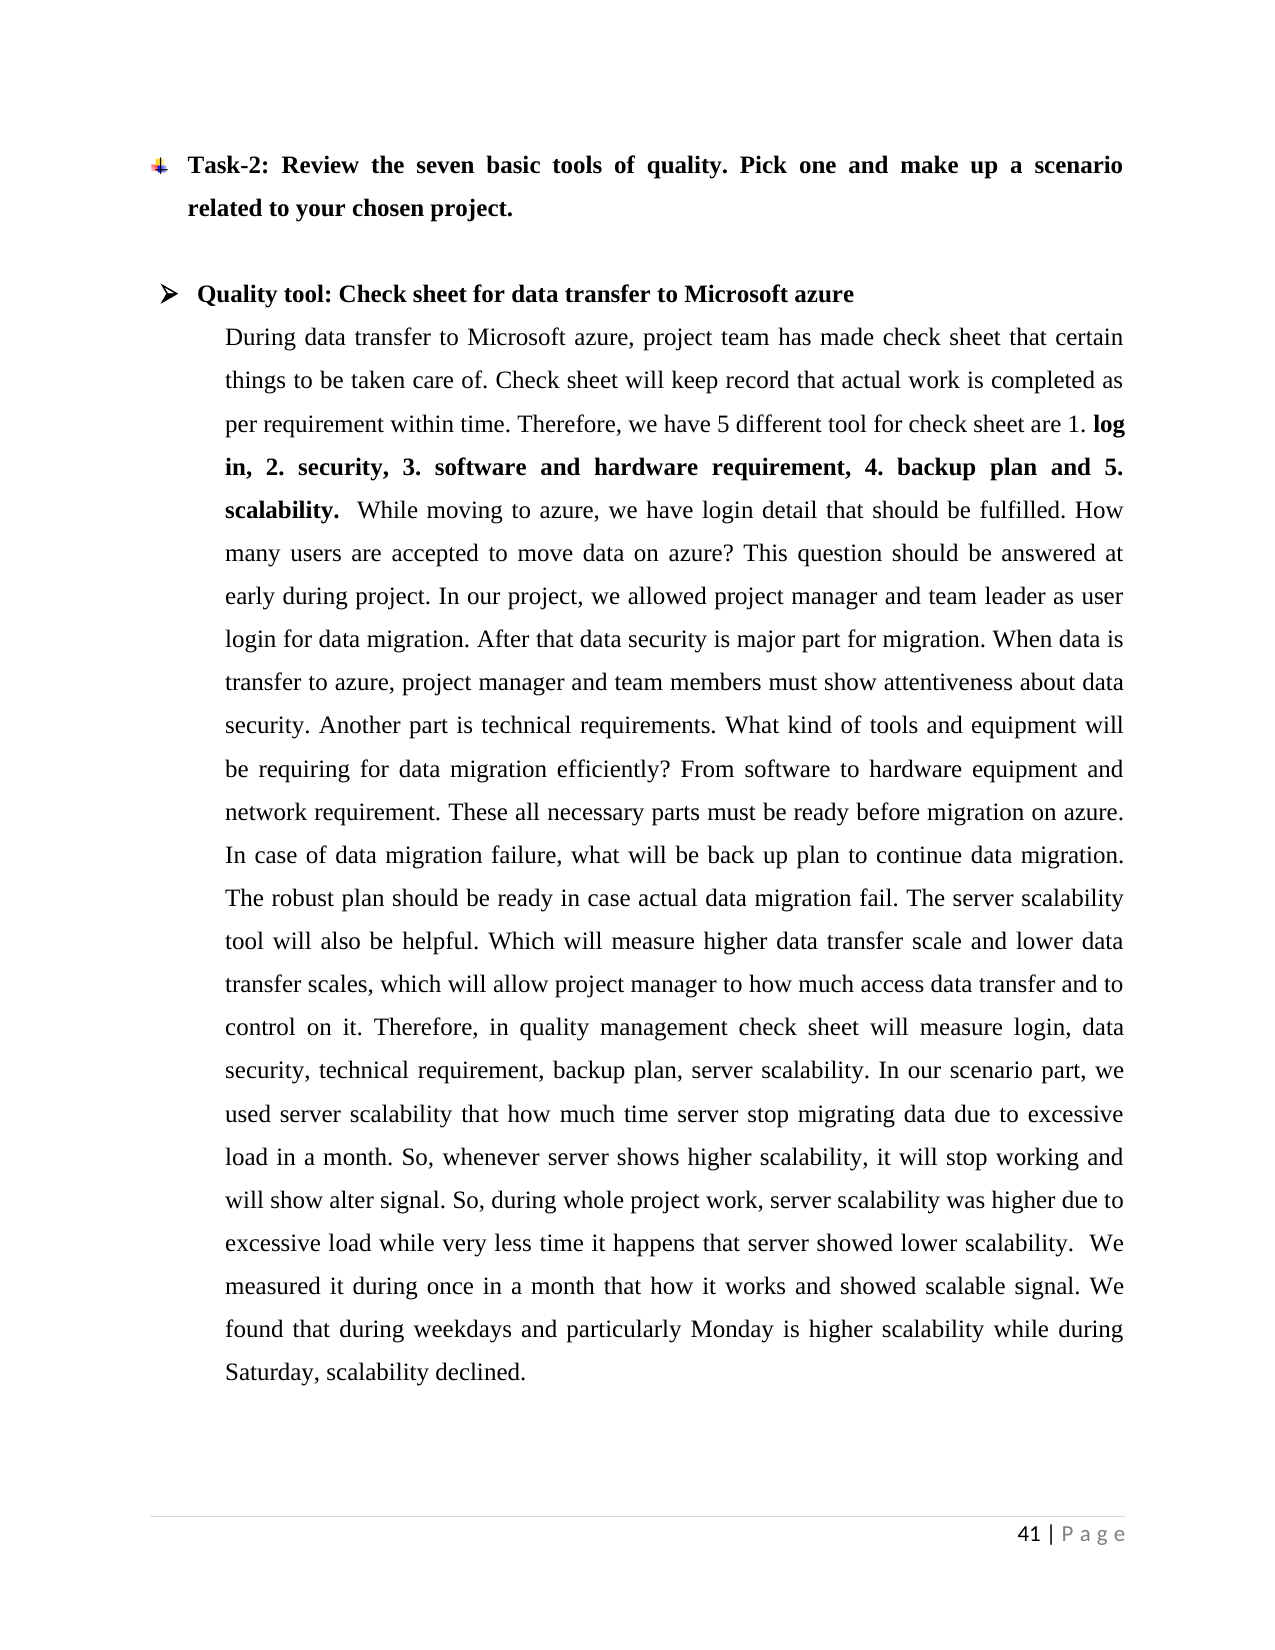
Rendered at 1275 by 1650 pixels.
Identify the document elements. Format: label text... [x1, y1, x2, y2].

list Task-2: Review the seven basic tools of quality. Pick one and make up a scenario related to your chosen project. [150, 150, 1125, 222]
list During data transfer to Microsoft azure, project team has made check sheet that certain things to be taken care of. Check sheet will keep record that actual work is completed as per requirement within time. Therefore, we have 5 different tool for check sheet are 1. log in, 2. security, 3. software and hardware requirement, 4. backup plan and 5. scalability. While moving to azure, we have login detail that should be fulfilled. How many users are accepted to move data on azure? This question should be answered at early during project. In our project, we allowed project manager and team leader as user login for data migration. After that data security is major part for migration. When data is transfer to azure, project manager and team members must show attentiveness about data security. Another part is technical requirements. What kind of tools and equipment will be requiring for data migration efficiently? From software to hardware equipment and network requirement. These all necessary parts must be ready before migration on azure. In case of data migration failure, what will be back up plan to continue data migration. The robust plan should be ready in case actual data migration fail. The server scalability tool will also be helpful. Which will measure higher data transfer scale and lower data transfer scales, which will allow project manager to how much access data transfer and to control on it. Therefore, in quality management check sheet will measure login, data security, technical requirement, backup plan, server scalability. In our scenario part, we used server scalability that how much time server stop migrating data due to excessive load in a month. So, whenever server shows higher scalability, it will stop working and will show alter signal. So, during whole project work, server scalability was higher due to excessive load while very less time it happens that server showed lower scalability. We measured it during once in a month that how it works and showed scalable signal. We found that during weekdays and particularly Monday is higher scalability while during Saturday, scalability declined. [225, 322, 1125, 1386]
picture [151, 156, 168, 174]
list Quality tool: Check sheet for data transfer to Microsoft azure [159, 279, 1125, 308]
